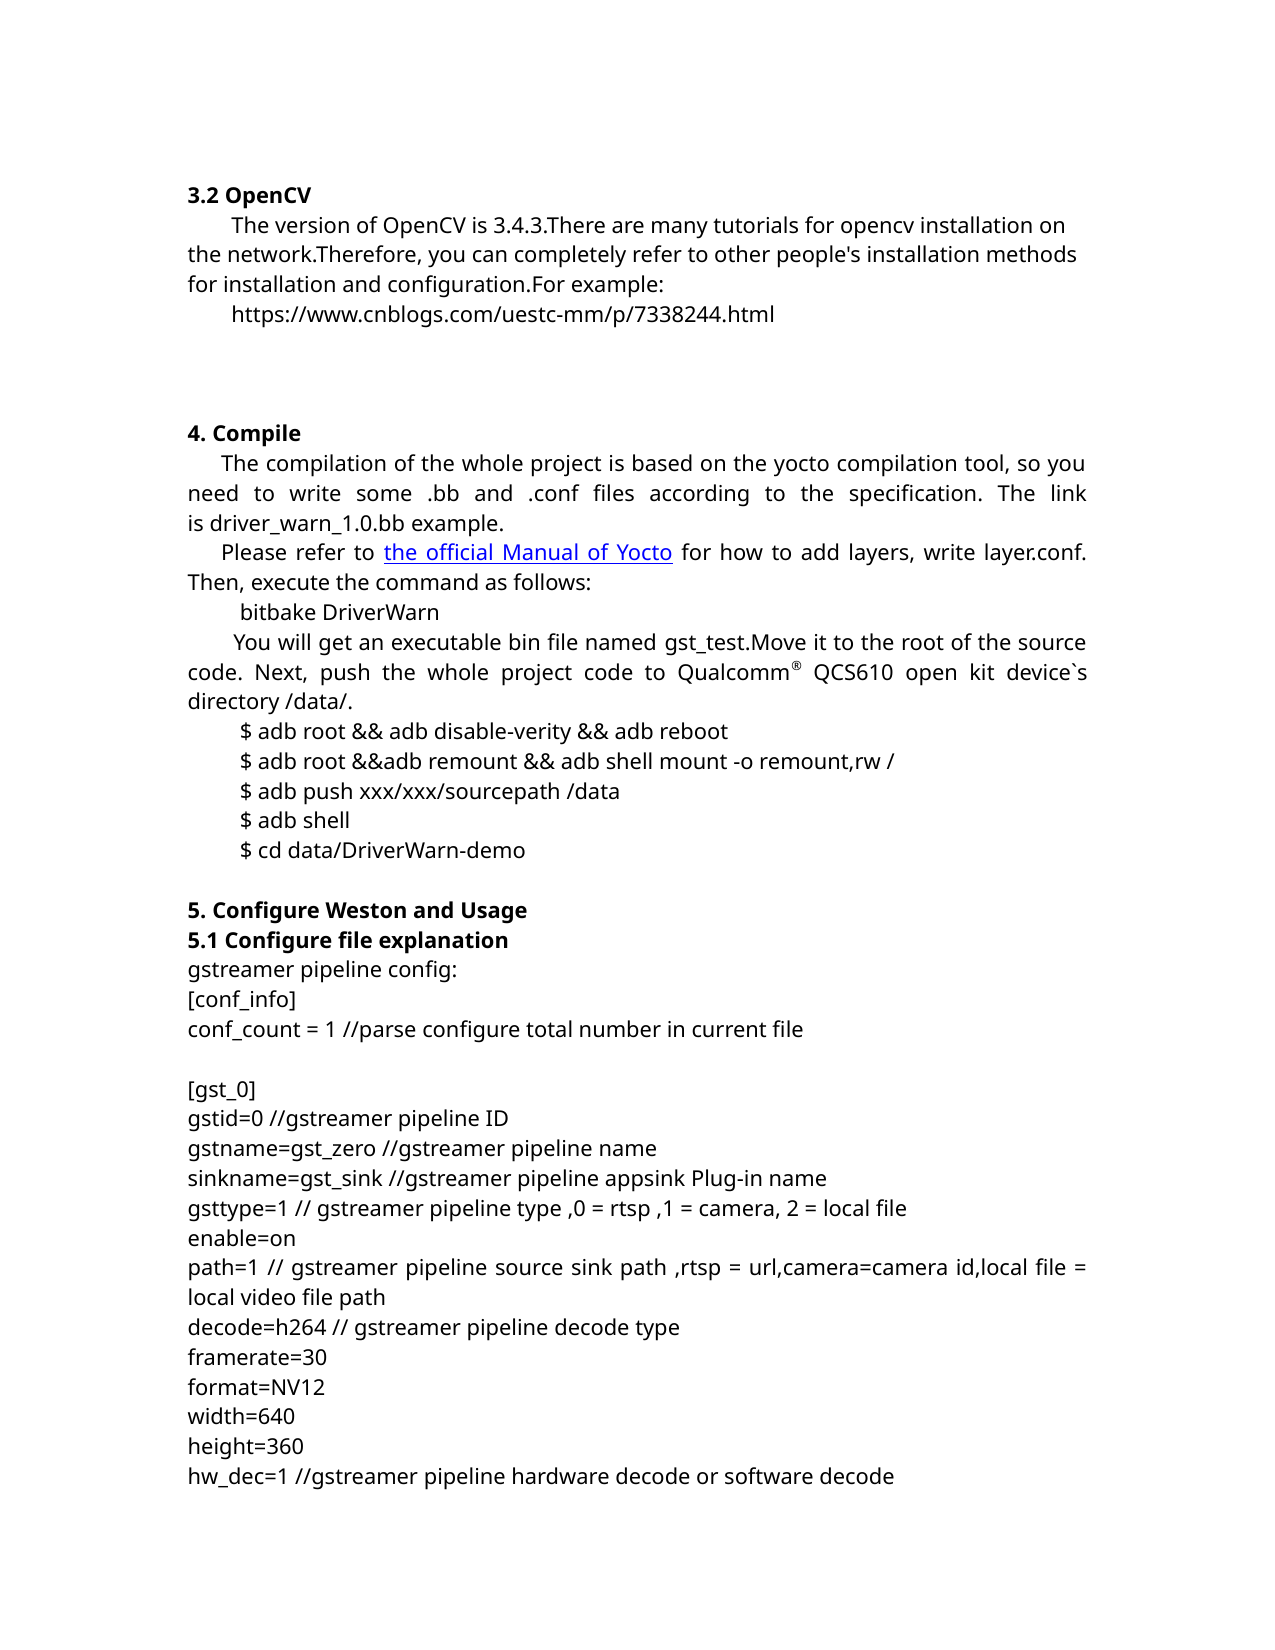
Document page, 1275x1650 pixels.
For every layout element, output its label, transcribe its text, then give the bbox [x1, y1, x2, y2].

text $ adb root &&adb remount && adb shell mount -o remount,rw / [187, 746, 1087, 776]
list Compile [187, 418, 1087, 448]
text framerate=30 [187, 1342, 1087, 1371]
text height=360 [187, 1431, 1087, 1461]
text gstid=0 //gstreamer pipeline ID [187, 1103, 1087, 1133]
text decode=h264 // gstreamer pipeline decode type [187, 1312, 1087, 1342]
text hw_dec=1 //gstreamer pipeline hardware decode or software decode [187, 1461, 1087, 1491]
list OpenCV [187, 180, 1087, 209]
text $ adb shell [187, 805, 1087, 835]
text Please refer to the official Manual of Yocto for how to add layers, write layer.conf. Then, execute the command as follows: [187, 537, 1087, 597]
text enable=on [187, 1222, 1087, 1252]
list Configure Weston and Usage [187, 895, 1087, 924]
text format=NV12 [187, 1371, 1087, 1401]
text gsttype=1 // gstreamer pipeline type ,0 = rtsp ,1 = camera, 2 = local file [187, 1193, 1087, 1222]
text [conf_info] [187, 984, 1087, 1014]
text 5.1 Configure file explanation [187, 924, 1087, 954]
text sinkname=gst_sink //gstreamer pipeline appsink Plug-in name [187, 1163, 1087, 1193]
text bitbake DriverWarn [187, 597, 1087, 627]
text $ adb root && adb disable-verity && adb reboot [187, 716, 1087, 746]
list The version of OpenCV is 3.4.3.There are many tutorials for opencv installation on the network.Therefore, you can completely refer to other people's installation methods for installation and configuration.For example: [187, 209, 1087, 299]
text $ cd data/DriverWarn-demo [187, 835, 1087, 865]
text width=640 [187, 1401, 1087, 1431]
text conf_count = 1 //parse configure total number in current file [187, 1014, 1087, 1044]
text path=1 // gstreamer pipeline source sink path ,rtsp = url,camera=camera id,local file = local video file path [187, 1252, 1087, 1312]
text gstname=gst_zero //gstreamer pipeline name [187, 1133, 1087, 1163]
text [gst_0] [187, 1073, 1087, 1103]
list https://www.cnblogs.com/uestc-mm/p/7338244.html [187, 299, 1087, 329]
text $ adb push xxx/xxx/sourcepath /data [187, 776, 1087, 805]
text The compilation of the whole project is based on the yocto compilation tool, so you need to write some .bb and .conf files according to the specification. The link is driver_warn_1.0.bb example. [187, 448, 1087, 537]
text gstreamer pipeline config: [187, 954, 1087, 984]
text You will get an executable bin file named gst_test.Move it to the root of the source code. Next, push the whole project code to Qualcomm® QCS610 open kit device`s directory /data/. [187, 627, 1087, 716]
